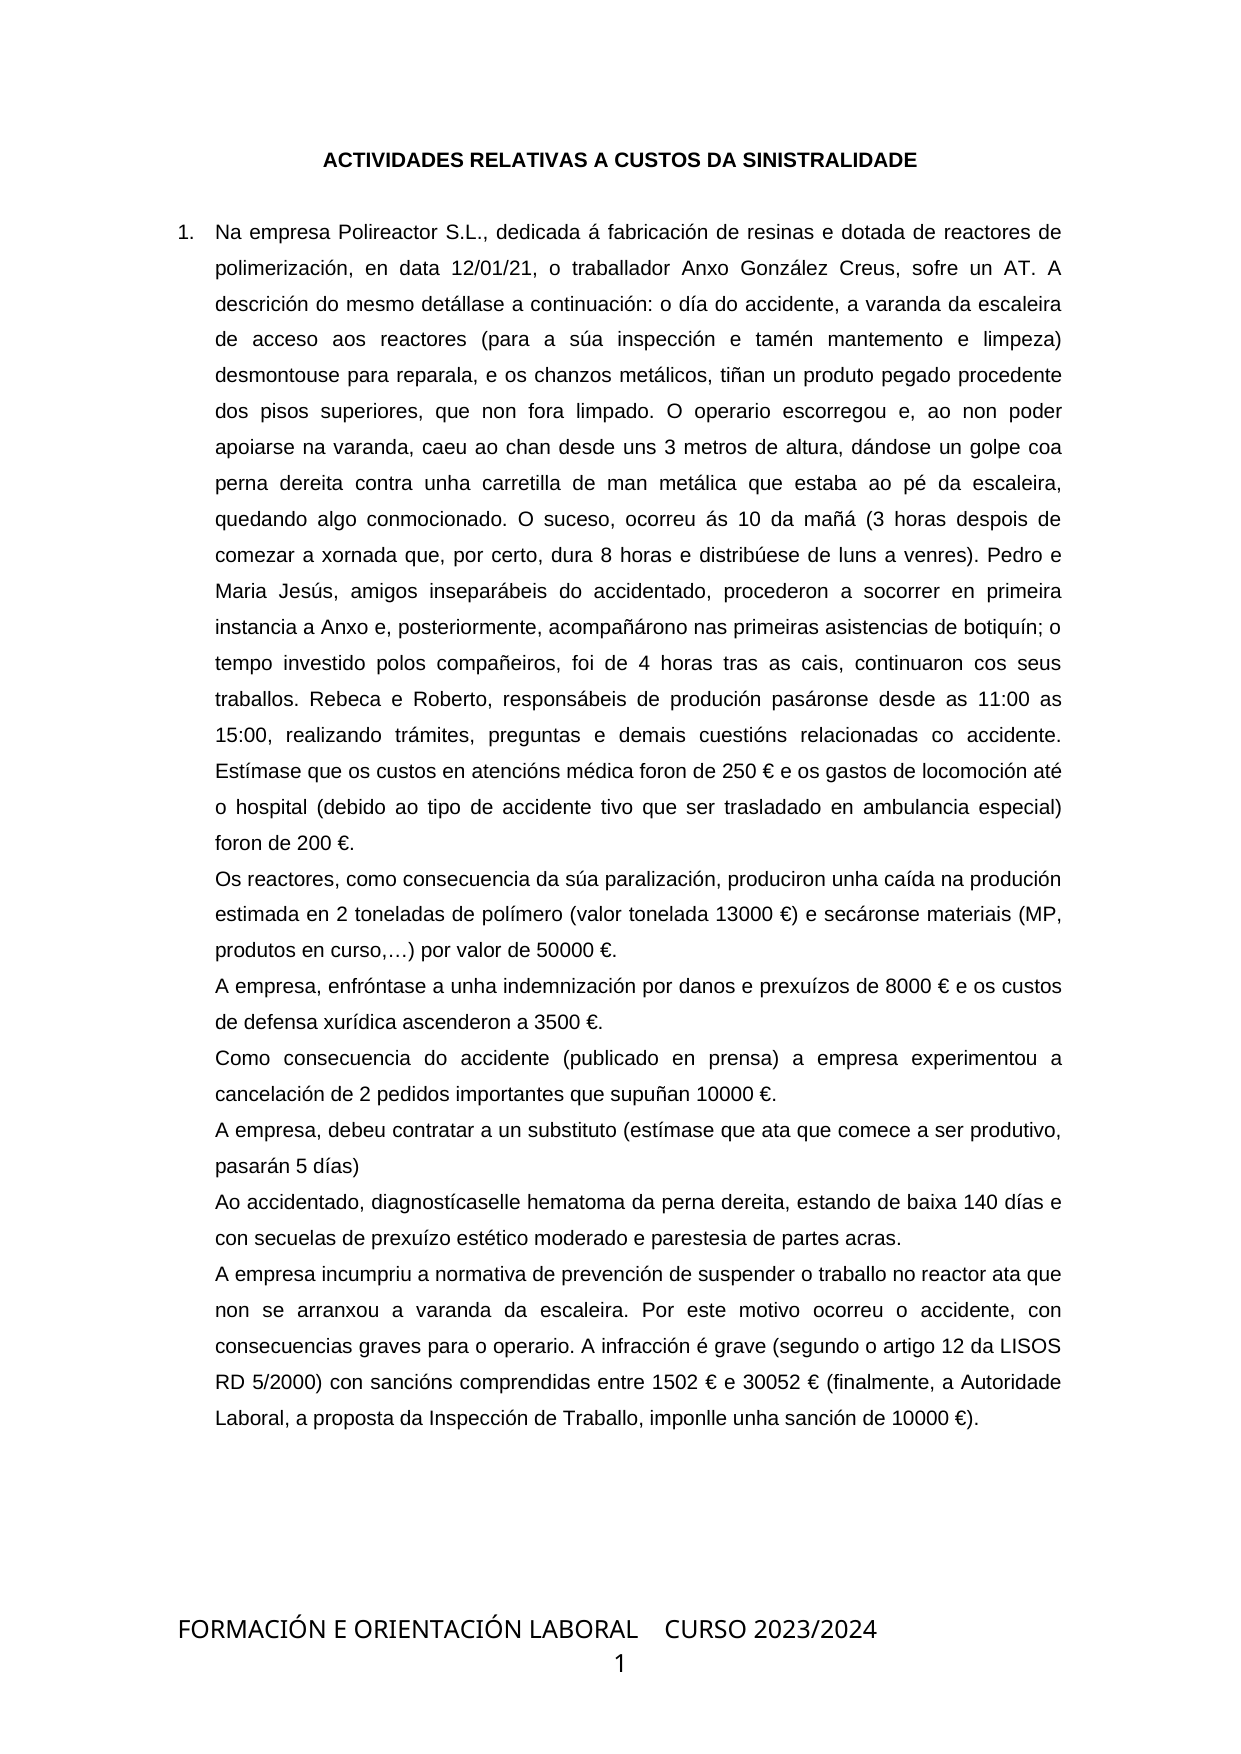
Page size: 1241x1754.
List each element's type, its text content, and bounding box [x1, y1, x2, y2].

text A empresa, enfróntase a unha indemnización por danos e prexuízos de 8000 € e os custos de defensa xurídica ascenderon a 3500 €. [215, 974, 1063, 1034]
text Os reactores, como consecuencia da súa paralización, produciron unha caída na produción estimada en 2 toneladas de polímero (valor tonelada 13000 €) e secáronse materiais (MP, produtos en curso,…) por valor de 50000 €. [215, 866, 1063, 962]
text A empresa, debeu contratar a un substituto (estímase que ata que comece a ser produtivo, pasarán 5 días) [215, 1118, 1063, 1178]
text A empresa incumpriu a normativa de prevención de suspender o traballo no reactor ata que non se arranxou a varanda da escaleira. Por este motivo ocorreu o accidente, con consecuencias graves para o operario. A infracción é grave (segundo o artigo 12 da LISOS RD 5/2000) con sancións comprendidas entre 1502 € e 30052 € (finalmente, a Autoridade Laboral, a proposta da Inspección de Traballo, imponlle unha sanción de 10000 €). [215, 1262, 1063, 1429]
text Como consecuencia do accidente (publicado en prensa) a empresa experimentou a cancelación de 2 pedidos importantes que supuñan 10000 €. [215, 1046, 1063, 1106]
text ACTIVIDADES RELATIVAS A CUSTOS DA SINISTRALIDADE [177, 148, 1063, 172]
list Na empresa Polireactor S.L., dedicada á fabricación de resinas e dotada de reactores de polimerización, en data 12/01/21, o traballador Anxo González Creus, sofre un AT. A descrición do mesmo detállase a continuación: o día do accidente, a varanda da escaleira de acceso aos reactores (para a súa inspección e tamén mantemento e limpeza) desmontouse para reparala, e os chanzos metálicos, tiñan un produto pegado procedente dos pisos superiores, que non fora limpado. O operario escorregou e, ao non poder apoiarse na varanda, caeu ao chan desde uns de altura, dándose un golpe coa perna dereita contra unha carretilla de man metálica que estaba ao pé da escaleira, quedando algo conmocionado. O suceso, ocorreu ás 10 da mañá (3 horas despois de comezar a xornada que, por certo, dura 8 horas e distribúese de luns a venres). Pedro e Maria Jesús, amigos inseparábeis do accidentado, procederon a socorrer en primeira instancia a Anxo e, posteriormente, acompañárono nas primeiras asistencias de botiquín; o tempo investido polos compañeiros, foi de 4 horas tras as cais, continuaron cos seus traballos. Rebeca e Roberto, responsábeis de produción pasáronse desde as 11:00 as 15:00, realizando trámites, preguntas e demais cuestións relacionadas co accidente. Estímase que os custos en atencións médica foron de 250 € e os gastos de locomoción até o hospital (debido ao tipo de accidente tivo que ser trasladado en ambulancia especial) foron de 200 €. [177, 219, 1063, 854]
text Ao accidentado, diagnostícaselle hematoma da perna dereita, estando de baixa 140 días e con secuelas de prexuízo estético moderado e parestesia de partes acras. [215, 1190, 1063, 1250]
